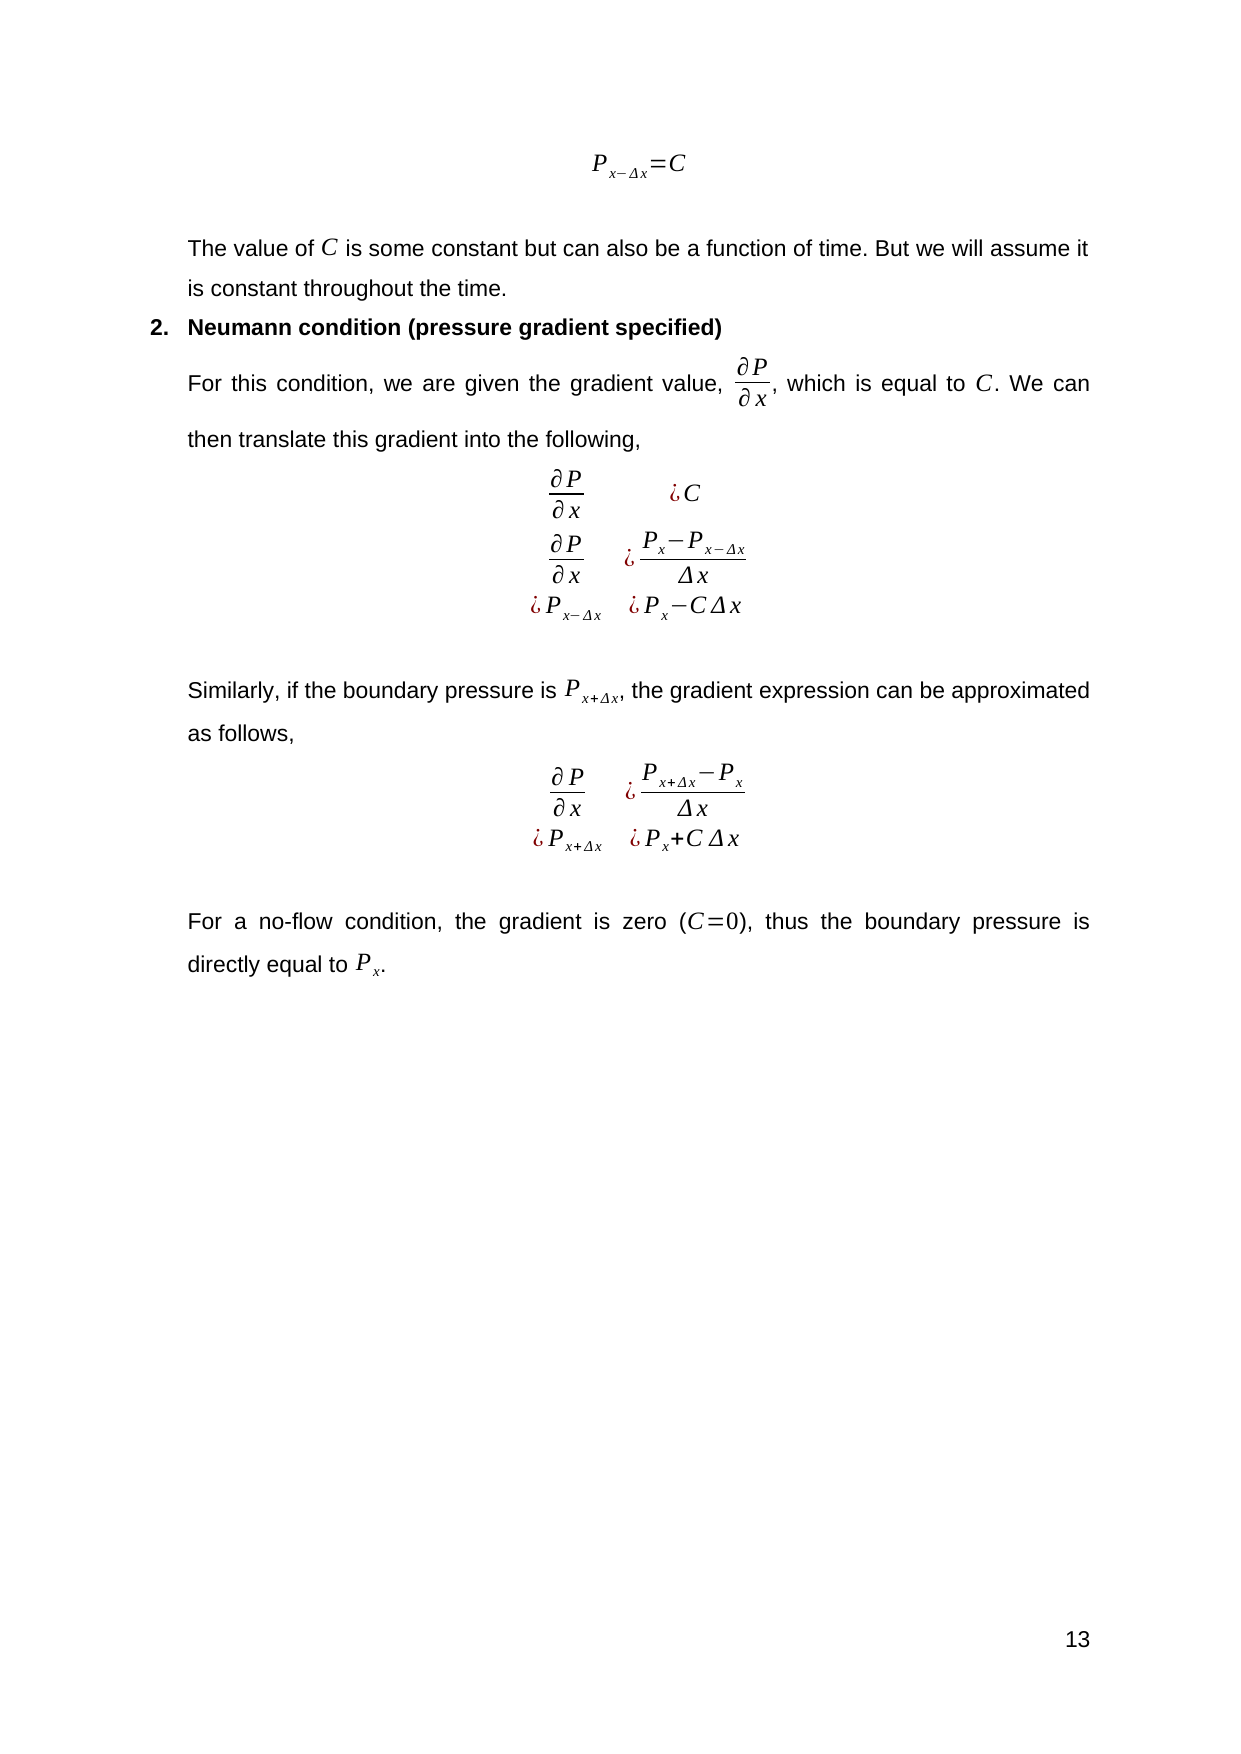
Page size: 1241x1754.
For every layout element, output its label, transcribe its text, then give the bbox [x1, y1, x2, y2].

list Neumann condition (pressure gradient specified) [150, 314, 1090, 341]
list Similarly, if the boundary pressure is , the gradient expression can be approximated as follows, [187, 675, 1090, 746]
list For this condition, we are given the gradient value, , which is equal to . We can then translate this gradient into the following, [187, 354, 1090, 452]
list The value of is some constant but can also be a function of time. But we will assume it is constant throughout the time. [187, 234, 1090, 301]
list For a no-flow condition, the gradient is zero (), thus the boundary pressure is directly equal to . [187, 908, 1090, 980]
